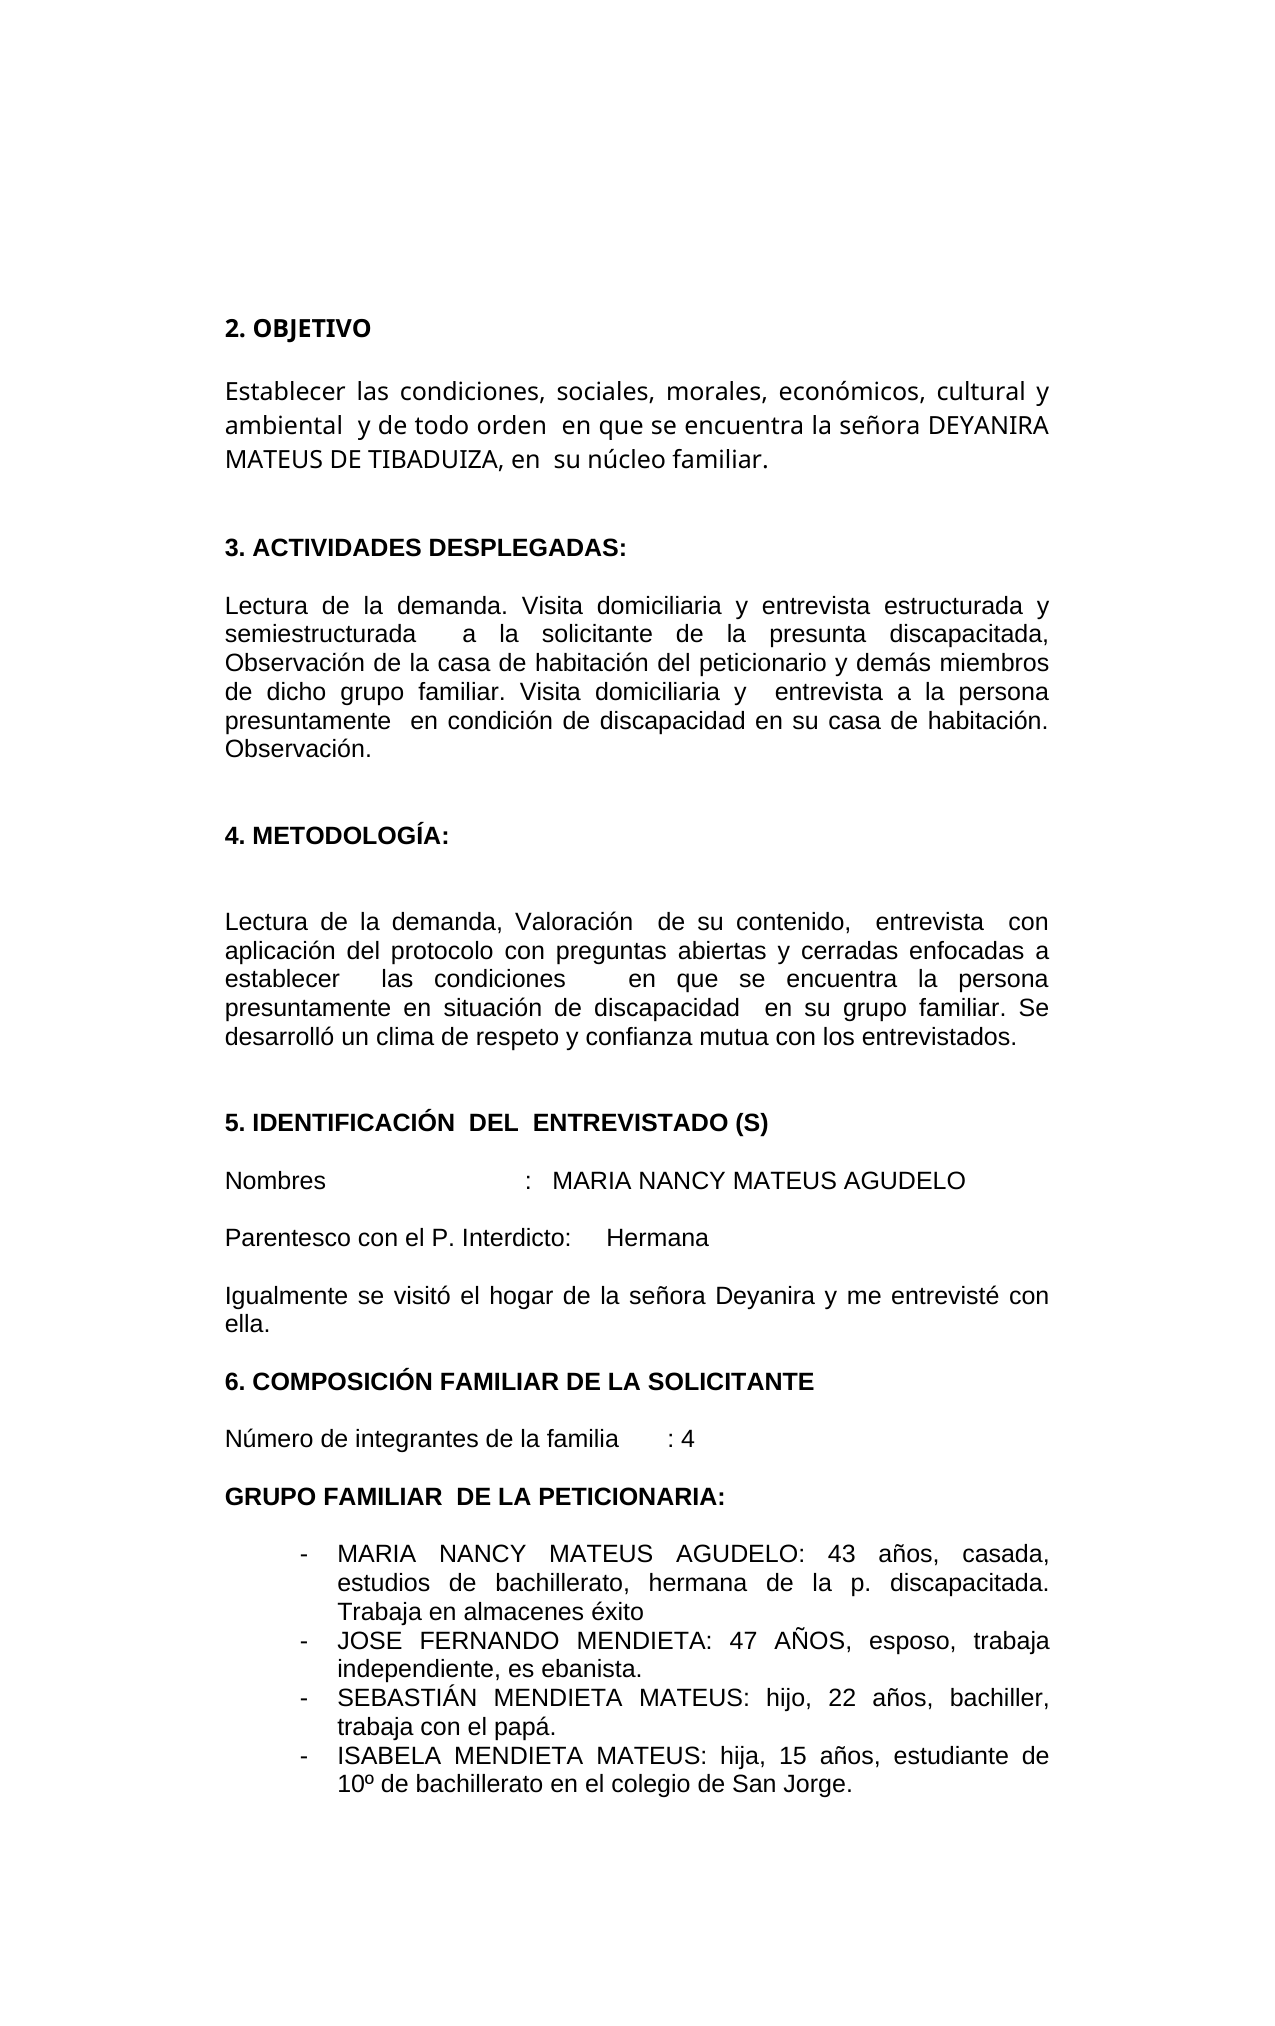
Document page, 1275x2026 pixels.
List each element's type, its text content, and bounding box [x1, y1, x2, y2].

text Número de integrantes de la familia : 4 [224, 1424, 1051, 1453]
text Lectura de la demanda. Visita domiciliaria y entrevista estructurada y semiestructurada a la solicitante de la presunta discapacitada, Observación de la casa de habitación del peticionario y demás miembros de dicho grupo familiar. Visita domiciliaria y entrevista a la persona presuntamente en condición de discapacidad en su casa de habitación. Observación. [224, 591, 1051, 763]
text 5. IDENTIFICACIÓN DEL ENTREVISTADO (S) [224, 1108, 1051, 1137]
text Igualmente se visitó el hogar de la señora Deyanira y me entrevisté con ella. [224, 1281, 1051, 1338]
text Nombres : MARIA NANCY MATEUS AGUDELO [224, 1166, 1051, 1194]
text 4. METODOLOGÍA: [224, 821, 1051, 849]
text 3. ACTIVIDADES DESPLEGADAS: [224, 533, 1051, 562]
list SEBASTIÁN MENDIETA MATEUS: hijo, 22 años, bachiller, trabaja con el papá. [299, 1683, 1051, 1741]
text Establecer las condiciones, sociales, morales, económicos, cultural y ambiental y de todo orden en que se encuentra la señora DEYANIRA MATEUS DE TIBADUIZA, en su núcleo familiar. [224, 373, 1051, 476]
list ISABELA MENDIETA MATEUS: hija, 15 años, estudiante de 10º de bachillerato en el colegio de San Jorge. [299, 1741, 1051, 1798]
list MARIA NANCY MATEUS AGUDELO: 43 años, casada, estudios de bachillerato, hermana de la p. discapacitada. Trabaja en almacenes éxito [299, 1539, 1051, 1626]
text Parentesco con el P. Interdicto: Hermana [224, 1223, 1051, 1252]
text 6. COMPOSICIÓN FAMILIAR DE LA SOLICITANTE [224, 1367, 1051, 1396]
list JOSE FERNANDO MENDIETA: 47 AÑOS, esposo, trabaja independiente, es ebanista. [299, 1626, 1051, 1683]
text 2. OBJETIVO [224, 311, 1051, 345]
text GRUPO FAMILIAR DE LA PETICIONARIA: [224, 1482, 1051, 1511]
text Lectura de la demanda, Valoración de su contenido, entrevista con aplicación del protocolo con preguntas abiertas y cerradas enfocadas a establecer las condiciones en que se encuentra la persona presuntamente en situación de discapacidad en su grupo familiar. Se desarrolló un clima de respeto y confianza mutua con los entrevistados. [224, 907, 1051, 1051]
